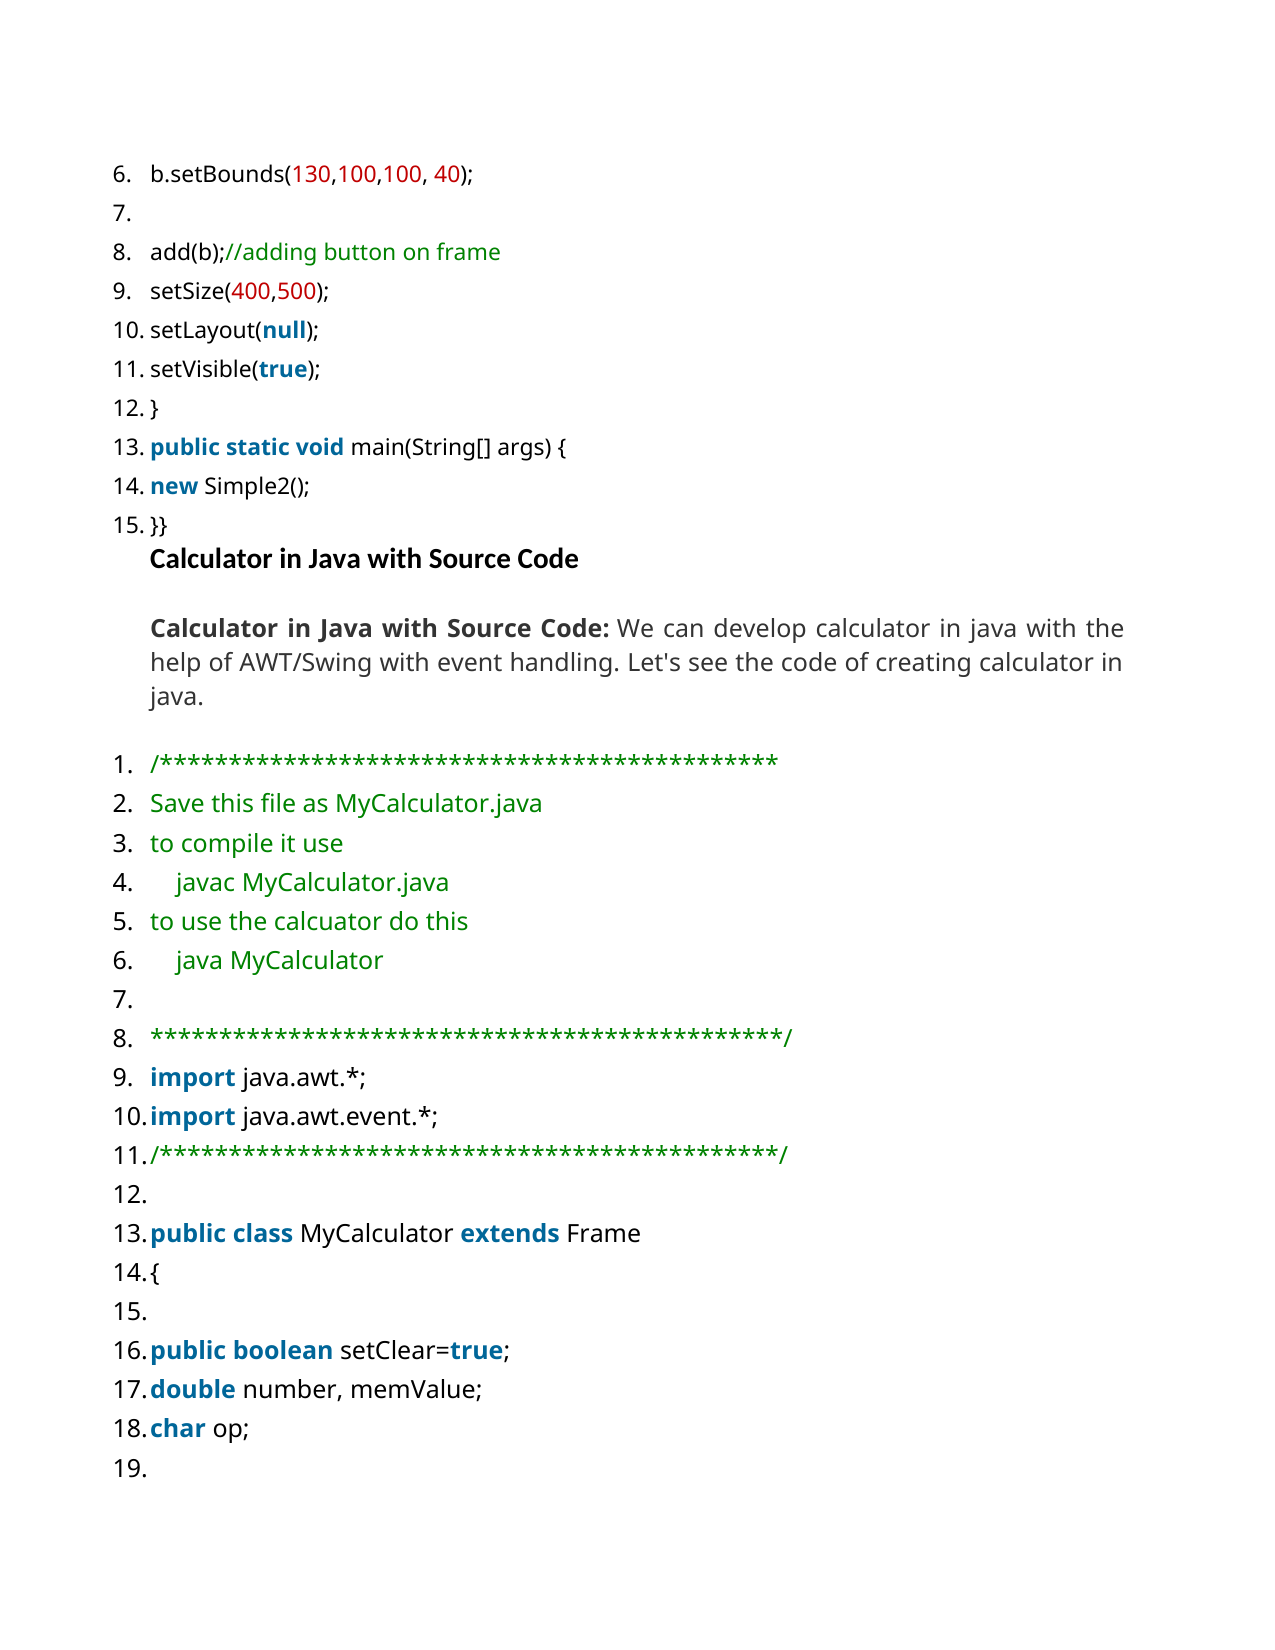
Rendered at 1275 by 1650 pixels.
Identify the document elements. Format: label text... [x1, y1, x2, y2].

list } [112, 384, 1125, 423]
list /********************************************* [112, 742, 1125, 781]
list new Simple2(); [112, 462, 1125, 502]
list double number, memValue; [112, 1367, 1125, 1406]
list b.setBounds(130,100,100, 40); [112, 150, 1125, 189]
list }} [112, 502, 1125, 541]
list to use the calcuator do this [112, 898, 1125, 937]
text Calculator in Java with Source Code: We can develop calculator in java with the help of AWT/Swing with event handling. Let's see the code of creating calculator in java. [150, 611, 1125, 713]
list import java.awt.*; [112, 1054, 1125, 1094]
list public boolean setClear=true; [112, 1328, 1125, 1367]
list import java.awt.event.*; [112, 1094, 1125, 1133]
list Save this file as MyCalculator.java [112, 781, 1125, 820]
list public static void main(String[] args) { [112, 423, 1125, 462]
list public class MyCalculator extends Frame [112, 1211, 1125, 1250]
list setLayout(null); [112, 306, 1125, 345]
list { [112, 1250, 1125, 1289]
list char op; [112, 1406, 1125, 1445]
list add(b);//adding button on frame [112, 228, 1125, 267]
list java MyCalculator [112, 937, 1125, 976]
list setVisible(true); [112, 345, 1125, 384]
list to compile it use [112, 820, 1125, 859]
list setSize(400,500); [112, 267, 1125, 306]
list /*********************************************/ [112, 1133, 1125, 1172]
list **********************************************/ [112, 1016, 1125, 1054]
list javac MyCalculator.java [112, 859, 1125, 898]
text Calculator in Java with Source Code [150, 541, 1125, 576]
